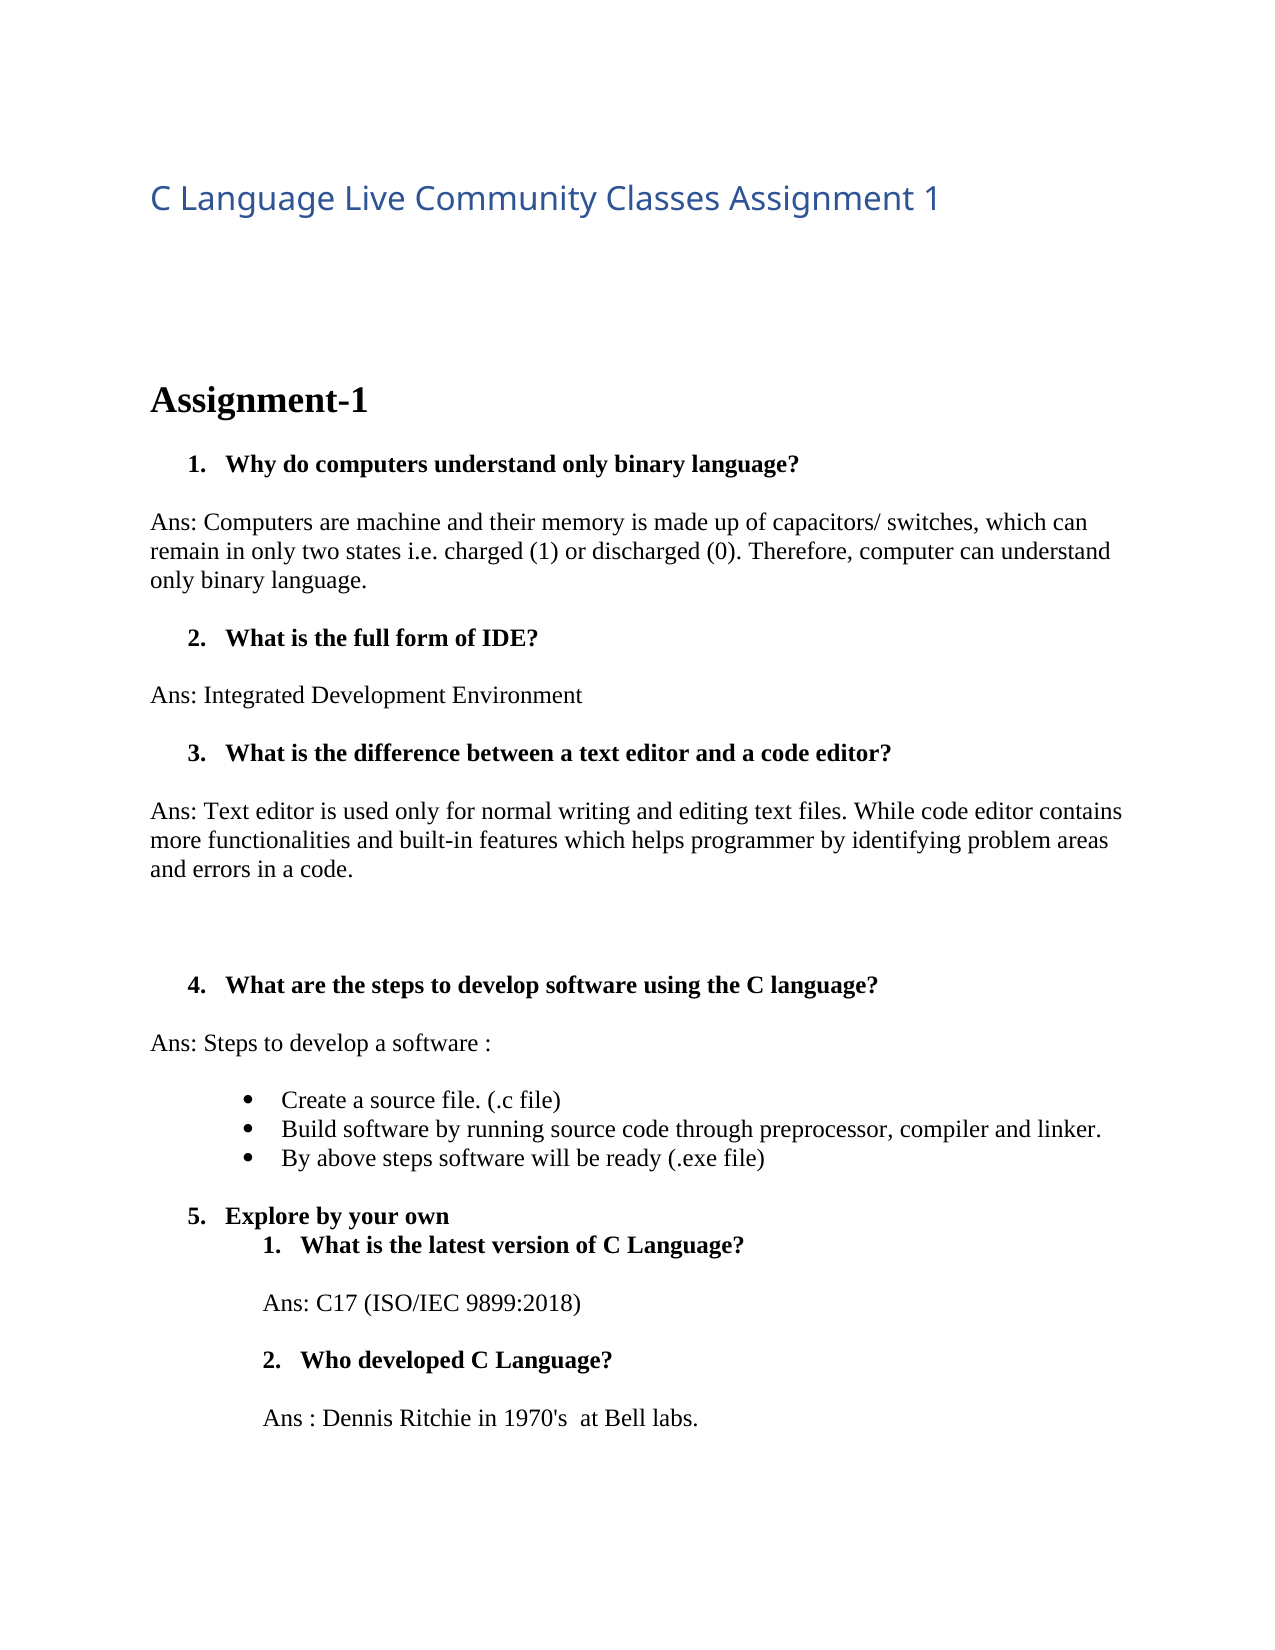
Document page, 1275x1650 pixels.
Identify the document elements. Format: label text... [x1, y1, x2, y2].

list Create a source file. (.c file) [244, 1086, 1125, 1114]
text Ans : Dennis Ritchie in 1970's at Bell labs. [262, 1403, 1125, 1432]
list Build software by running source code through preprocessor, compiler and linker. [244, 1114, 1125, 1143]
subtitle C Language Live Community Classes Assignment 1 [150, 175, 1125, 220]
list What is the difference between a text editor and a code editor? [187, 738, 1125, 767]
list What is the latest version of C Language? [262, 1230, 1125, 1258]
list What are the steps to develop software using the C language? [187, 970, 1125, 998]
list By above steps software will be ready (.exe file) [244, 1143, 1125, 1172]
text Ans: Text editor is used only for normal writing and editing text files. While code editor contains more functionalities and built-in features which helps programmer by identifying problem areas and errors in a code. [150, 796, 1125, 883]
text Ans: Computers are machine and their memory is made up of capacitors/ switches, which can remain in only two states i.e. charged (1) or discharged (0). Therefore, computer can understand only binary language. [150, 507, 1125, 593]
text Ans: C17 (ISO/IEC 9899:2018) [262, 1288, 1125, 1316]
list What is the full form of IDE? [187, 623, 1125, 651]
text Assignment-1 [150, 377, 1125, 420]
list Explore by your own [187, 1201, 1125, 1230]
text Ans: Steps to develop a software : [150, 1028, 1125, 1056]
text Ans: Integrated Development Environment [150, 681, 1125, 709]
list Who developed C Language? [262, 1346, 1125, 1374]
list Why do computers understand only binary language? [187, 449, 1125, 478]
